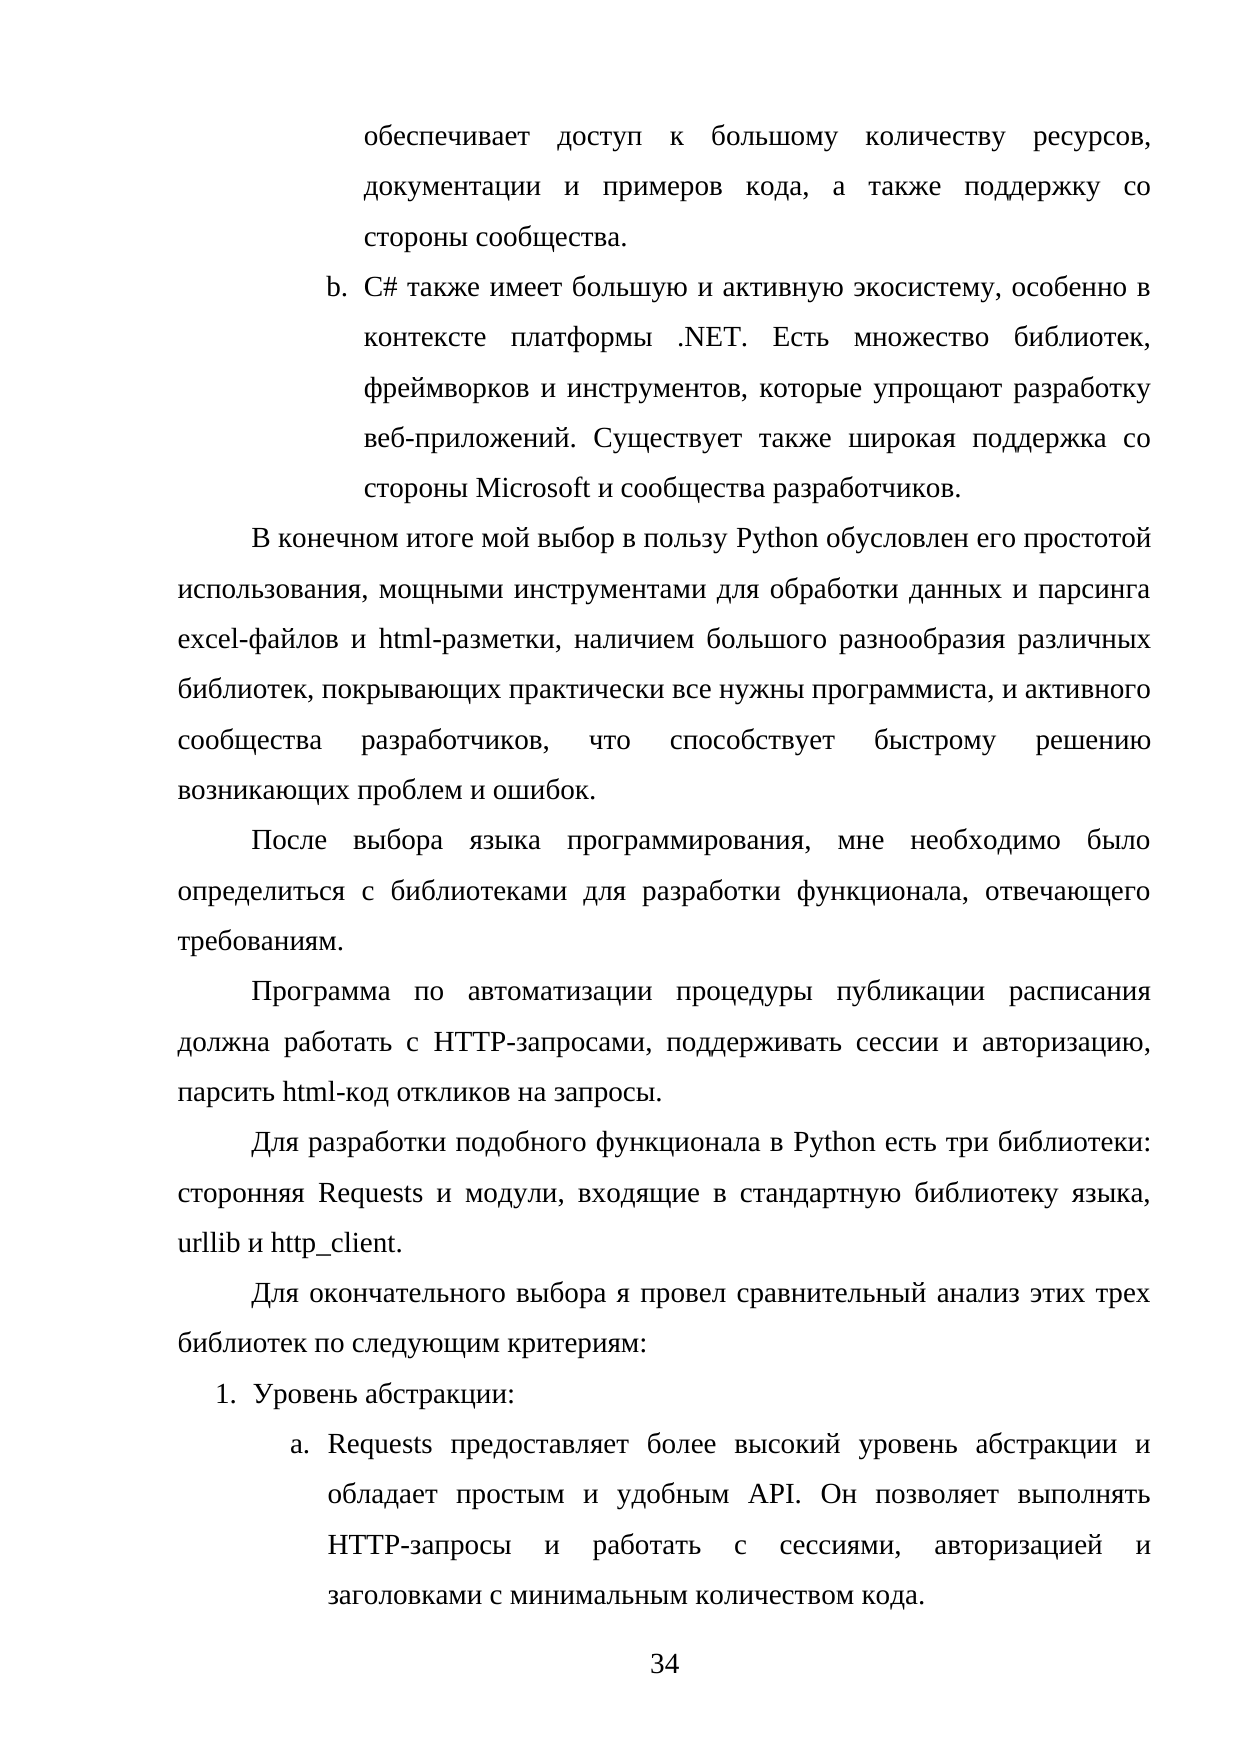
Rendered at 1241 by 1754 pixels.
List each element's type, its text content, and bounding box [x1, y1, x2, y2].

text Программа по автоматизации процедуры публикации расписания должна работать с HTTP-запросами, поддерживать сессии и авторизацию, парсить html-код откликов на запросы. [177, 973, 1152, 1108]
text После выбора языка программирования, мне необходимо было определиться с библиотеками для разработки функционала, отвечающего требованиям. [177, 822, 1152, 957]
list Requests предоставляет более высокий уровень абстракции и обладает простым и удобным API. Он позволяет выполнять HTTP-запросы и работать с сессиями, авторизацией и заголовками с минимальным количеством кода. [290, 1426, 1152, 1611]
text Для разработки подобного функционала в Python есть три библиотеки: сторонняя Requests и модули, входящие в стандартную библиотеку языка, urllib и http_client. [177, 1124, 1152, 1258]
text Для окончательного выбора я провел сравнительный анализ этих трех библиотек по следующим критериям: [177, 1275, 1152, 1359]
list C# также имеет большую и активную экосистему, особенно в контексте платформы .NET. Есть множество библиотек, фреймворков и инструментов, которые упрощают разработку веб-приложений. Существует также широкая поддержка со стороны Microsoft и сообщества разработчиков. [326, 269, 1152, 504]
list Уровень абстракции: [215, 1376, 1152, 1409]
text В конечном итоге мой выбор в пользу Python обусловлен его простотой использования, мощными инструментами для обработки данных и парсинга excel-файлов и html-разметки, наличием большого разнообразия различных библиотек, покрывающих практически все нужны программиста, и активного сообщества разработчиков, что способствует быстрому решению возникающих проблем и ошибок. [177, 521, 1152, 806]
